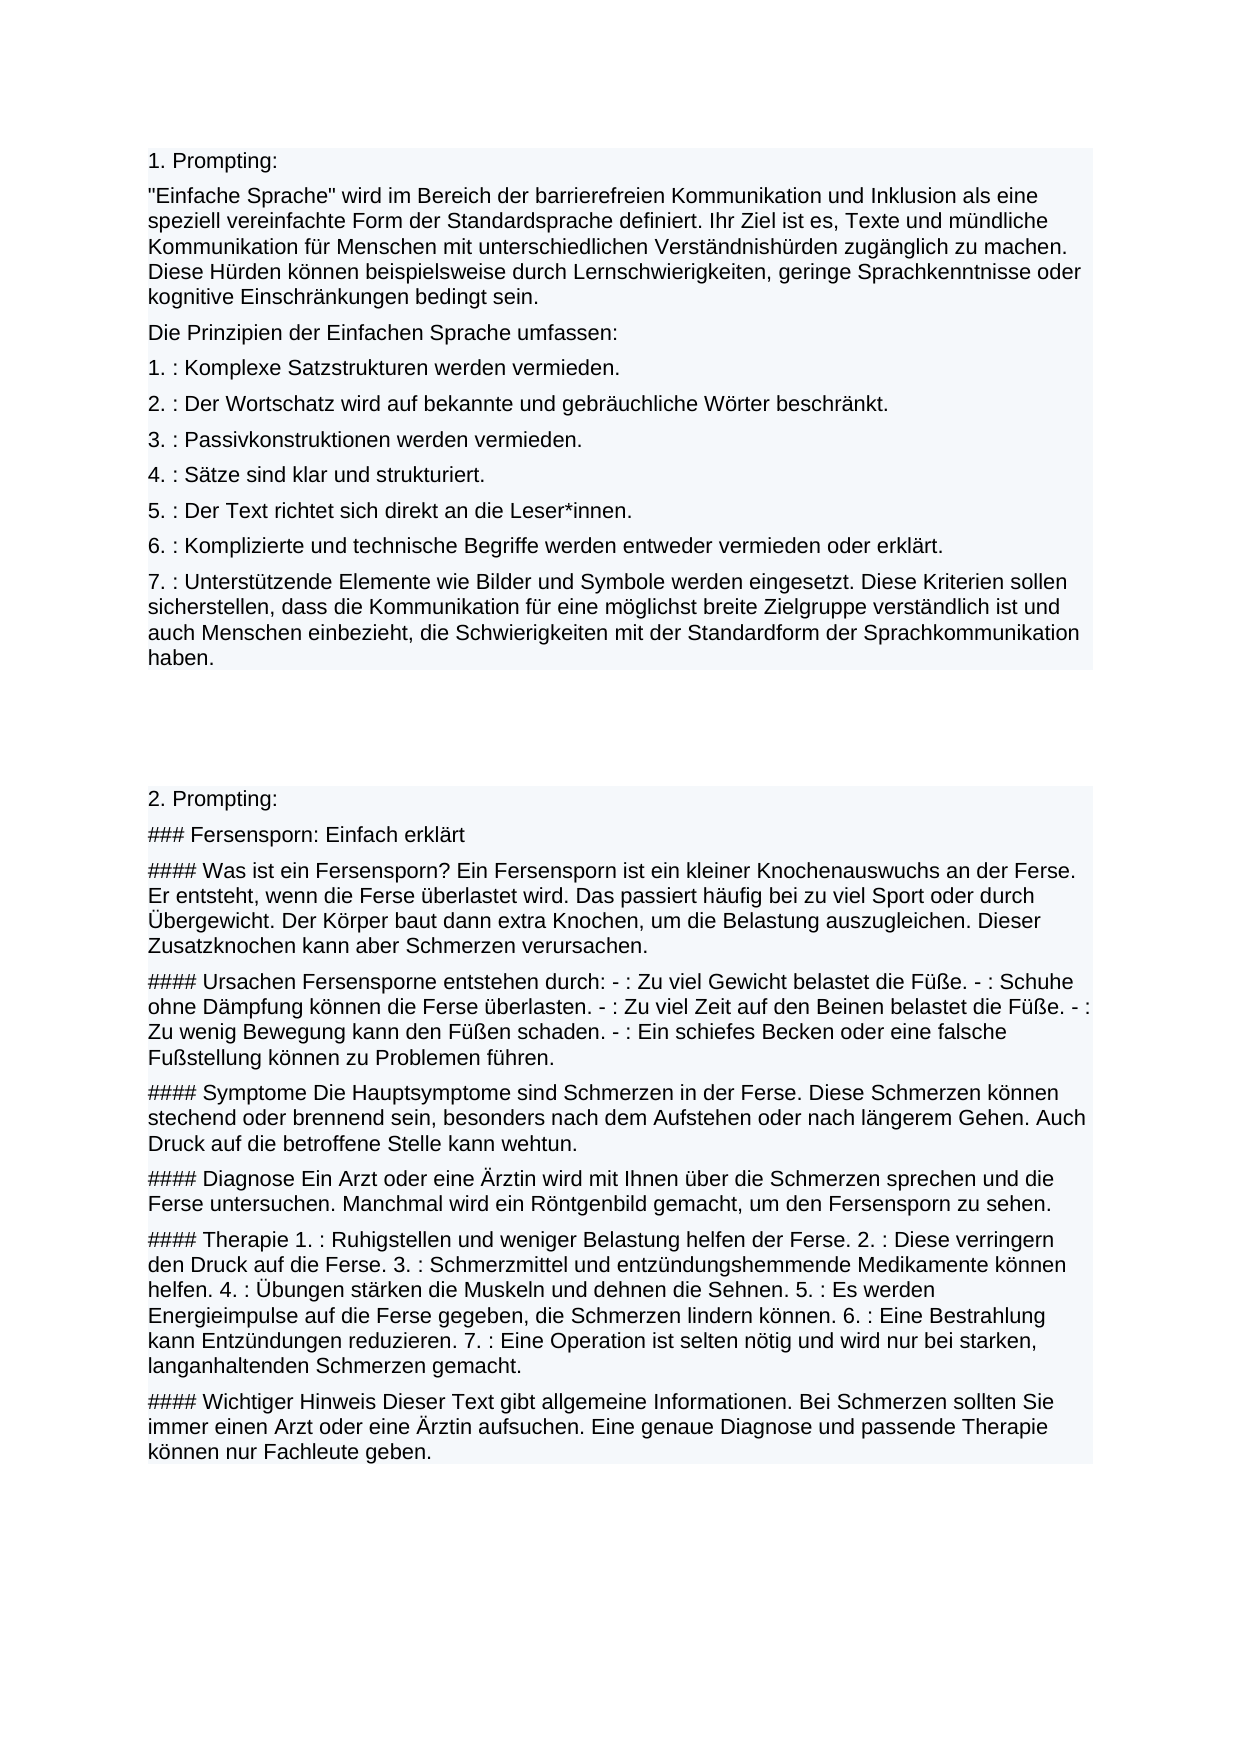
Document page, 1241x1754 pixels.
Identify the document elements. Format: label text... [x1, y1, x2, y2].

text "Einfache Sprache" wird im Bereich der barrierefreien Kommunikation und Inklusion als eine speziell vereinfachte Form der Standardsprache definiert. Ihr Ziel ist es, Texte und mündliche Kommunikation für Menschen mit unterschiedlichen Verständnishürden zugänglich zu machen. Diese Hürden können beispielsweise durch Lernschwierigkeiten, geringe Sprachkenntnisse oder kognitive Einschränkungen bedingt sein. [148, 183, 1093, 309]
text 7. : Unterstützende Elemente wie Bilder und Symbole werden eingesetzt. Diese Kriterien sollen sicherstellen, dass die Kommunikation für eine möglichst breite Zielgruppe verständlich ist und auch Menschen einbezieht, die Schwierigkeiten mit der Standardform der Sprachkommunikation haben. [148, 569, 1093, 670]
text 3. : Passivkonstruktionen werden vermieden. [148, 427, 1093, 452]
text 1. : Komplexe Satzstrukturen werden vermieden. [148, 355, 1093, 381]
text #### Symptome Die Hauptsymptome sind Schmerzen in der Ferse. Diese Schmerzen können stechend oder brennend sein, besonders nach dem Aufstehen oder nach längerem Gehen. Auch Druck auf die betroffene Stelle kann wehtun. [148, 1080, 1093, 1156]
text #### Wichtiger Hinweis Dieser Text gibt allgemeine Informationen. Bei Schmerzen sollten Sie immer einen Arzt oder eine Ärztin aufsuchen. Eine genaue Diagnose und passende Therapie können nur Fachleute geben. [148, 1389, 1093, 1464]
text #### Ursachen Fersensporne entstehen durch: - : Zu viel Gewicht belastet die Füße. - : Schuhe ohne Dämpfung können die Ferse überlasten. - : Zu viel Zeit auf den Beinen belastet die Füße. - : Zu wenig Bewegung kann den Füßen schaden. - : Ein schiefes Becken oder eine falsche Fußstellung können zu Problemen führen. [148, 969, 1093, 1070]
text Die Prinzipien der Einfachen Sprache umfassen: [148, 320, 1093, 345]
text 6. : Komplizierte und technische Begriffe werden entweder vermieden oder erklärt. [148, 533, 1093, 559]
text 4. : Sätze sind klar und strukturiert. [148, 462, 1093, 487]
text 2. : Der Wortschatz wird auf bekannte und gebräuchliche Wörter beschränkt. [148, 391, 1093, 416]
text ### Fersensporn: Einfach erklärt [148, 822, 1093, 847]
text #### Was ist ein Fersensporn? Ein Fersensporn ist ein kleiner Knochenauswuchs an der Ferse. Er entsteht, wenn die Ferse überlastet wird. Das passiert häufig bei zu viel Sport oder durch Übergewicht. Der Körper baut dann extra Knochen, um die Belastung auszugleichen. Dieser Zusatzknochen kann aber Schmerzen verursachen. [148, 858, 1093, 958]
text #### Therapie 1. : Ruhigstellen und weniger Belastung helfen der Ferse. 2. : Diese verringern den Druck auf die Ferse. 3. : Schmerzmittel und entzündungshemmende Medikamente können helfen. 4. : Übungen stärken die Muskeln und dehnen die Sehnen. 5. : Es werden Energieimpulse auf die Ferse gegeben, die Schmerzen lindern können. 6. : Eine Bestrahlung kann Entzündungen reduzieren. 7. : Eine Operation ist selten nötig und wird nur bei starken, langanhaltenden Schmerzen gemacht. [148, 1227, 1093, 1378]
text #### Diagnose Ein Arzt oder eine Ärztin wird mit Ihnen über die Schmerzen sprechen und die Ferse untersuchen. Manchmal wird ein Röntgenbild gemacht, um den Fersensporn zu sehen. [148, 1166, 1093, 1217]
text 2. Prompting: [148, 786, 1093, 812]
text 5. : Der Text richtet sich direkt an die Leser*innen. [148, 498, 1093, 523]
text 1. Prompting: [148, 148, 1093, 173]
